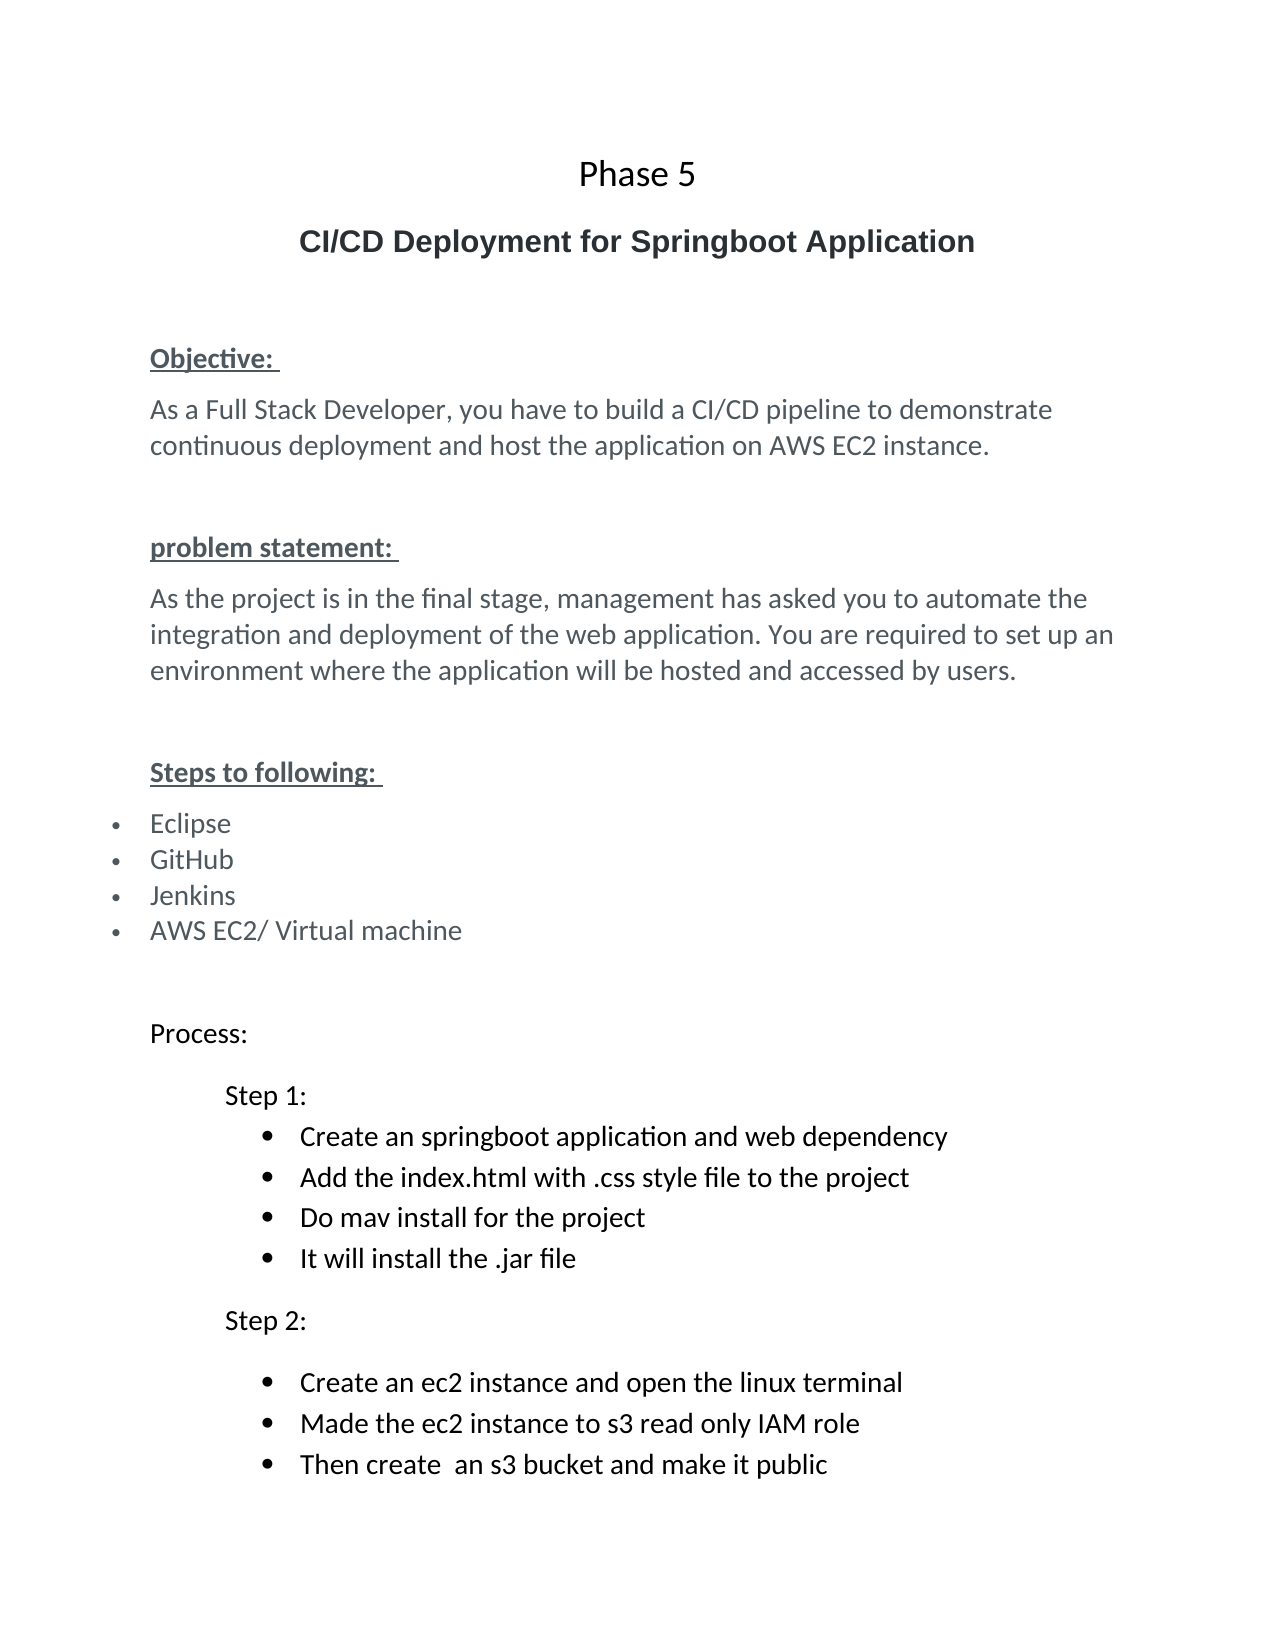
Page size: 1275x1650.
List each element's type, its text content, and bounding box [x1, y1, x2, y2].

text Process: [150, 1015, 1125, 1051]
list It will install the .jar file [262, 1241, 1125, 1276]
text Objective: [150, 340, 1125, 376]
text Phase 5 [150, 150, 1125, 196]
list Jenkins [112, 877, 1125, 912]
list Add the index.html with .css style file to the project [262, 1159, 1125, 1194]
text Step 2: [225, 1302, 1125, 1338]
list Eclipse [112, 806, 1125, 841]
list Create an springboot application and web dependency [262, 1118, 1125, 1153]
list Create an ec2 instance and open the linux terminal [262, 1364, 1125, 1400]
text As a Full Stack Developer, you have to build a CI/CD pipeline to demonstrate continuous deployment and host the application on AWS EC2 instance. [150, 391, 1125, 462]
text CI/CD Deployment for Springboot Application [150, 223, 1125, 259]
text As the project is in the final stage, management has asked you to automate the integration and deployment of the web application. You are required to set up an environment where the application will be hosted and accessed by users. [150, 581, 1125, 687]
list GitHub [112, 841, 1125, 877]
text Steps to following: [150, 754, 1125, 790]
list Then create an s3 bucket and make it public [262, 1446, 1125, 1482]
text problem statement: [150, 529, 1125, 565]
list Do mav install for the project [262, 1199, 1125, 1235]
list AWS EC2/ Virtual machine [112, 912, 1125, 948]
list Step 1: [225, 1077, 1125, 1112]
list Made the ec2 instance to s3 read only IAM role [262, 1405, 1125, 1441]
